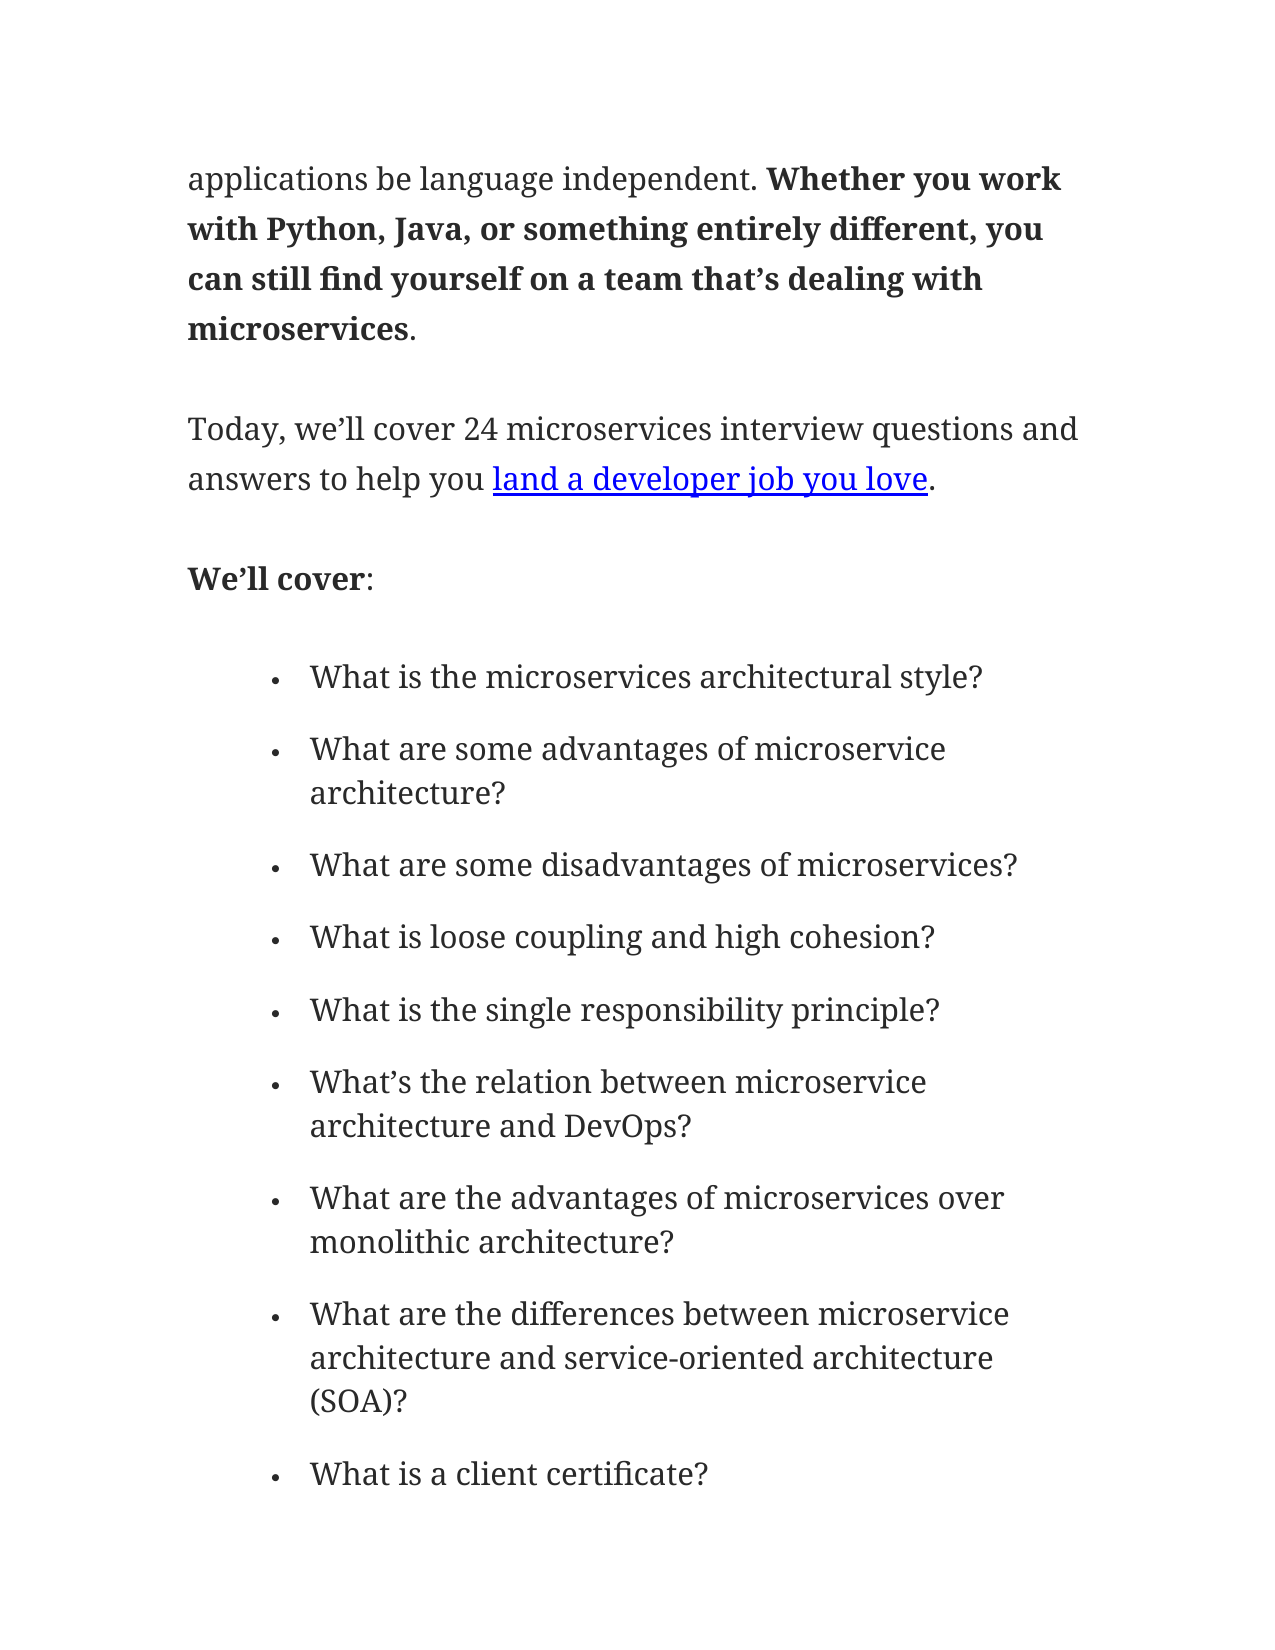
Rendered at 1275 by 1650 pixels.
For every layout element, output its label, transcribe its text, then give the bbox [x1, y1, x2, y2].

text Today, we’ll cover 24 microservices interview questions and answers to help you land a developer job you love. [187, 400, 1087, 500]
list What is the single responsibility principle? [272, 986, 1087, 1030]
list What are some advantages of microservice architecture? [272, 726, 1087, 813]
list What are the advantages of microservices over monolithic architecture? [272, 1175, 1087, 1262]
list What are the differences between microservice architecture and service-oriented architecture (SOA)? [272, 1291, 1087, 1422]
list What are some disadvantages of microservices? [272, 842, 1087, 886]
list What is the microservices architectural style? [272, 653, 1087, 697]
list What’s the relation between microservice architecture and DevOps? [272, 1059, 1087, 1146]
list What is a client certificate? [272, 1451, 1087, 1494]
text We’ll cover: [187, 550, 1087, 600]
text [187, 150, 1087, 350]
list What is loose coupling and high cohesion? [272, 914, 1087, 958]
